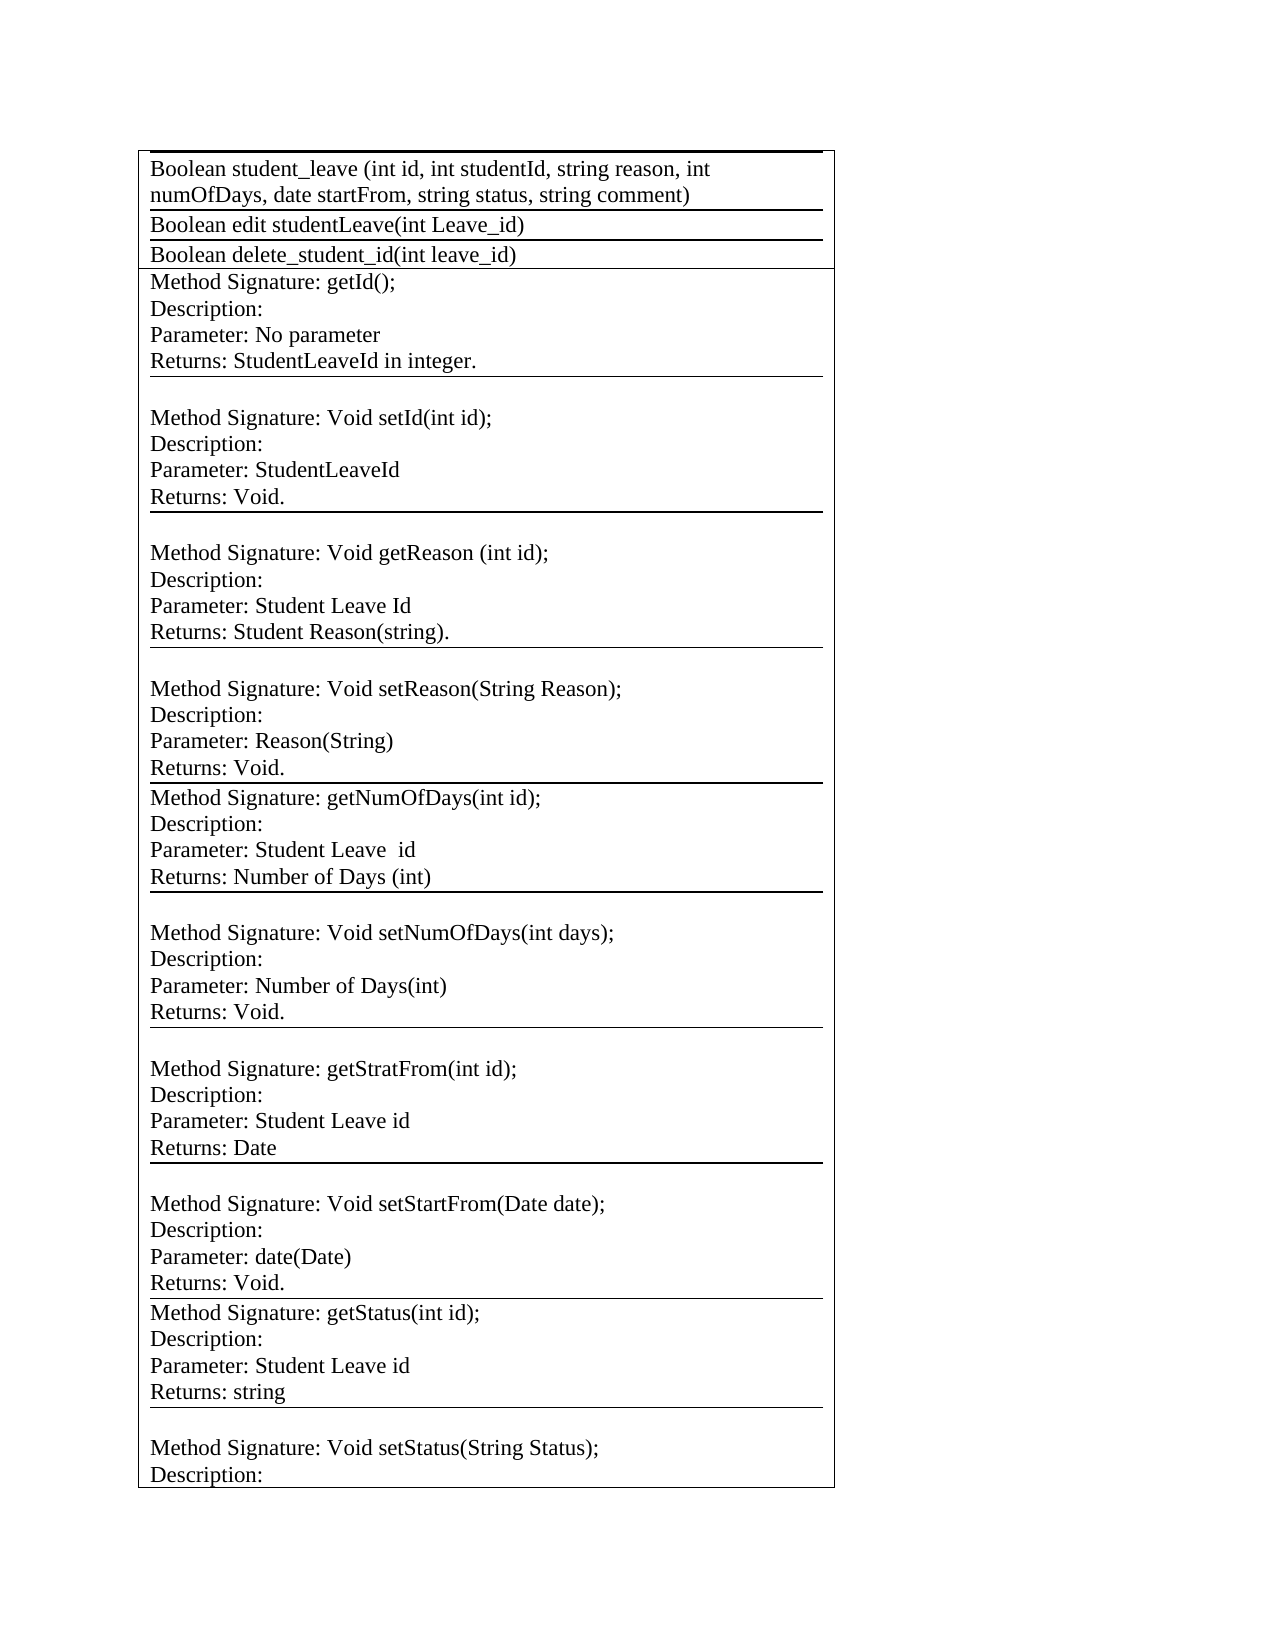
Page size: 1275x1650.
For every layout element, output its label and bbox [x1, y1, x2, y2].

table_header [139, 151, 834, 267]
table_cell [139, 269, 834, 1487]
